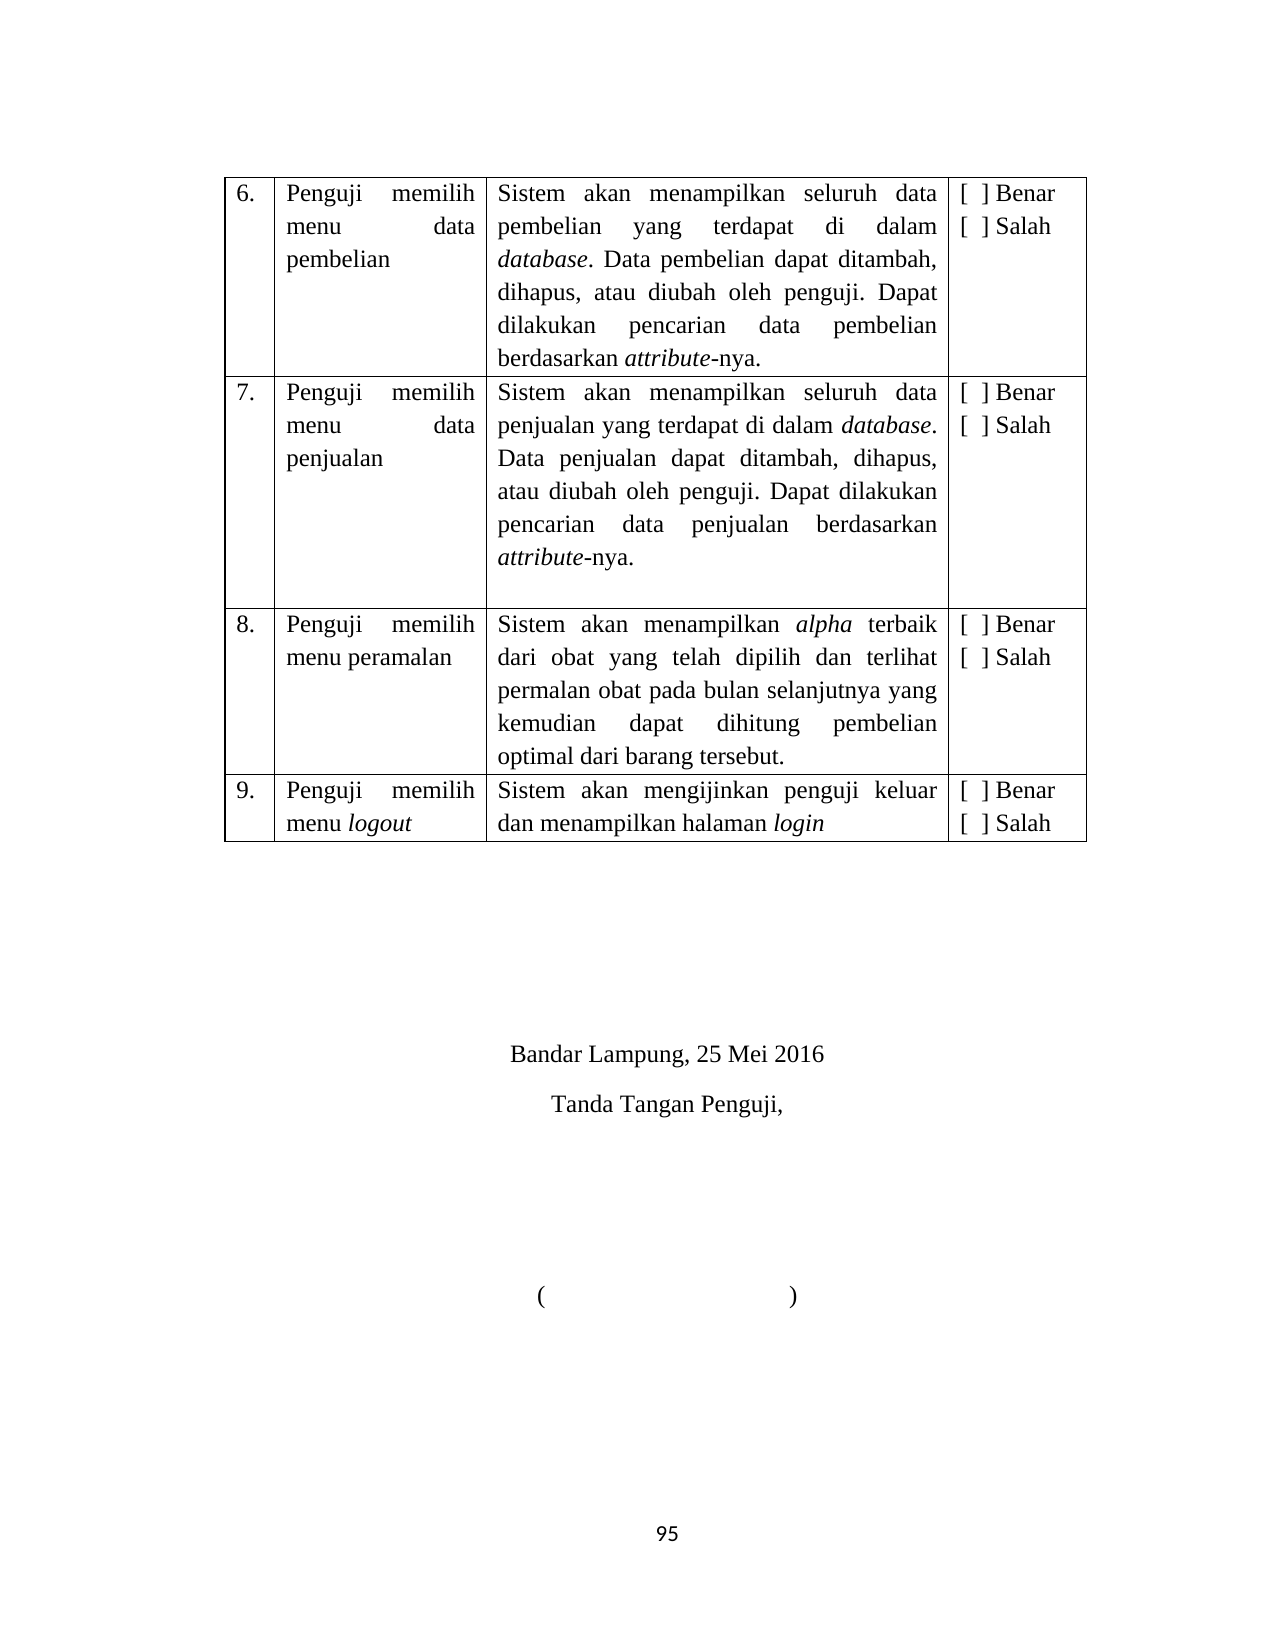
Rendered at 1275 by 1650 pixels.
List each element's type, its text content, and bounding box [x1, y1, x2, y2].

table_header [ ] Benar [ ] Salah [949, 178, 1086, 376]
text ( ) [236, 1281, 1098, 1309]
table_cell Sistem akan mengijinkan penguji keluar dan menampilkan halaman login [487, 775, 948, 841]
text Bandar Lampung, 25 Mei 2016 [236, 1039, 1098, 1068]
table_cell [ ] Benar [ ] Salah [949, 775, 1086, 841]
text Tanda Tangan Penguji, [236, 1089, 1098, 1117]
table_cell 7. [226, 377, 274, 608]
table_header Penguji memilih menu data pembelian [275, 178, 486, 376]
table_cell [ ] Benar [ ] Salah [949, 377, 1086, 608]
table_cell Sistem akan menampilkan alpha terbaik dari obat yang telah dipilih dan terlihat permalan obat pada bulan selanjutnya yang kemudian dapat dihitung pembelian optimal dari barang tersebut. [487, 609, 948, 774]
table_cell 8. [226, 609, 274, 774]
table_cell 9. [226, 775, 274, 841]
table_cell Sistem akan menampilkan seluruh data penjualan yang terdapat di dalam database. Data penjualan dapat ditambah, dihapus, atau diubah oleh penguji. Dapat dilakukan pencarian data penjualan berdasarkan attribute-nya. [487, 377, 948, 608]
table_cell [ ] Benar [ ] Salah [949, 609, 1086, 774]
table_cell Penguji memilih menu logout [275, 775, 486, 841]
table_cell Penguji memilih menu data penjualan [275, 377, 486, 608]
table_cell Penguji memilih menu peramalan [275, 609, 486, 774]
table_header 6. [226, 178, 274, 376]
table_header Sistem akan menampilkan seluruh data pembelian yang terdapat di dalam database. Data pembelian dapat ditambah, dihapus, atau diubah oleh penguji. Dapat dilakukan pencarian data pembelian berdasarkan attribute-nya. [487, 178, 948, 376]
